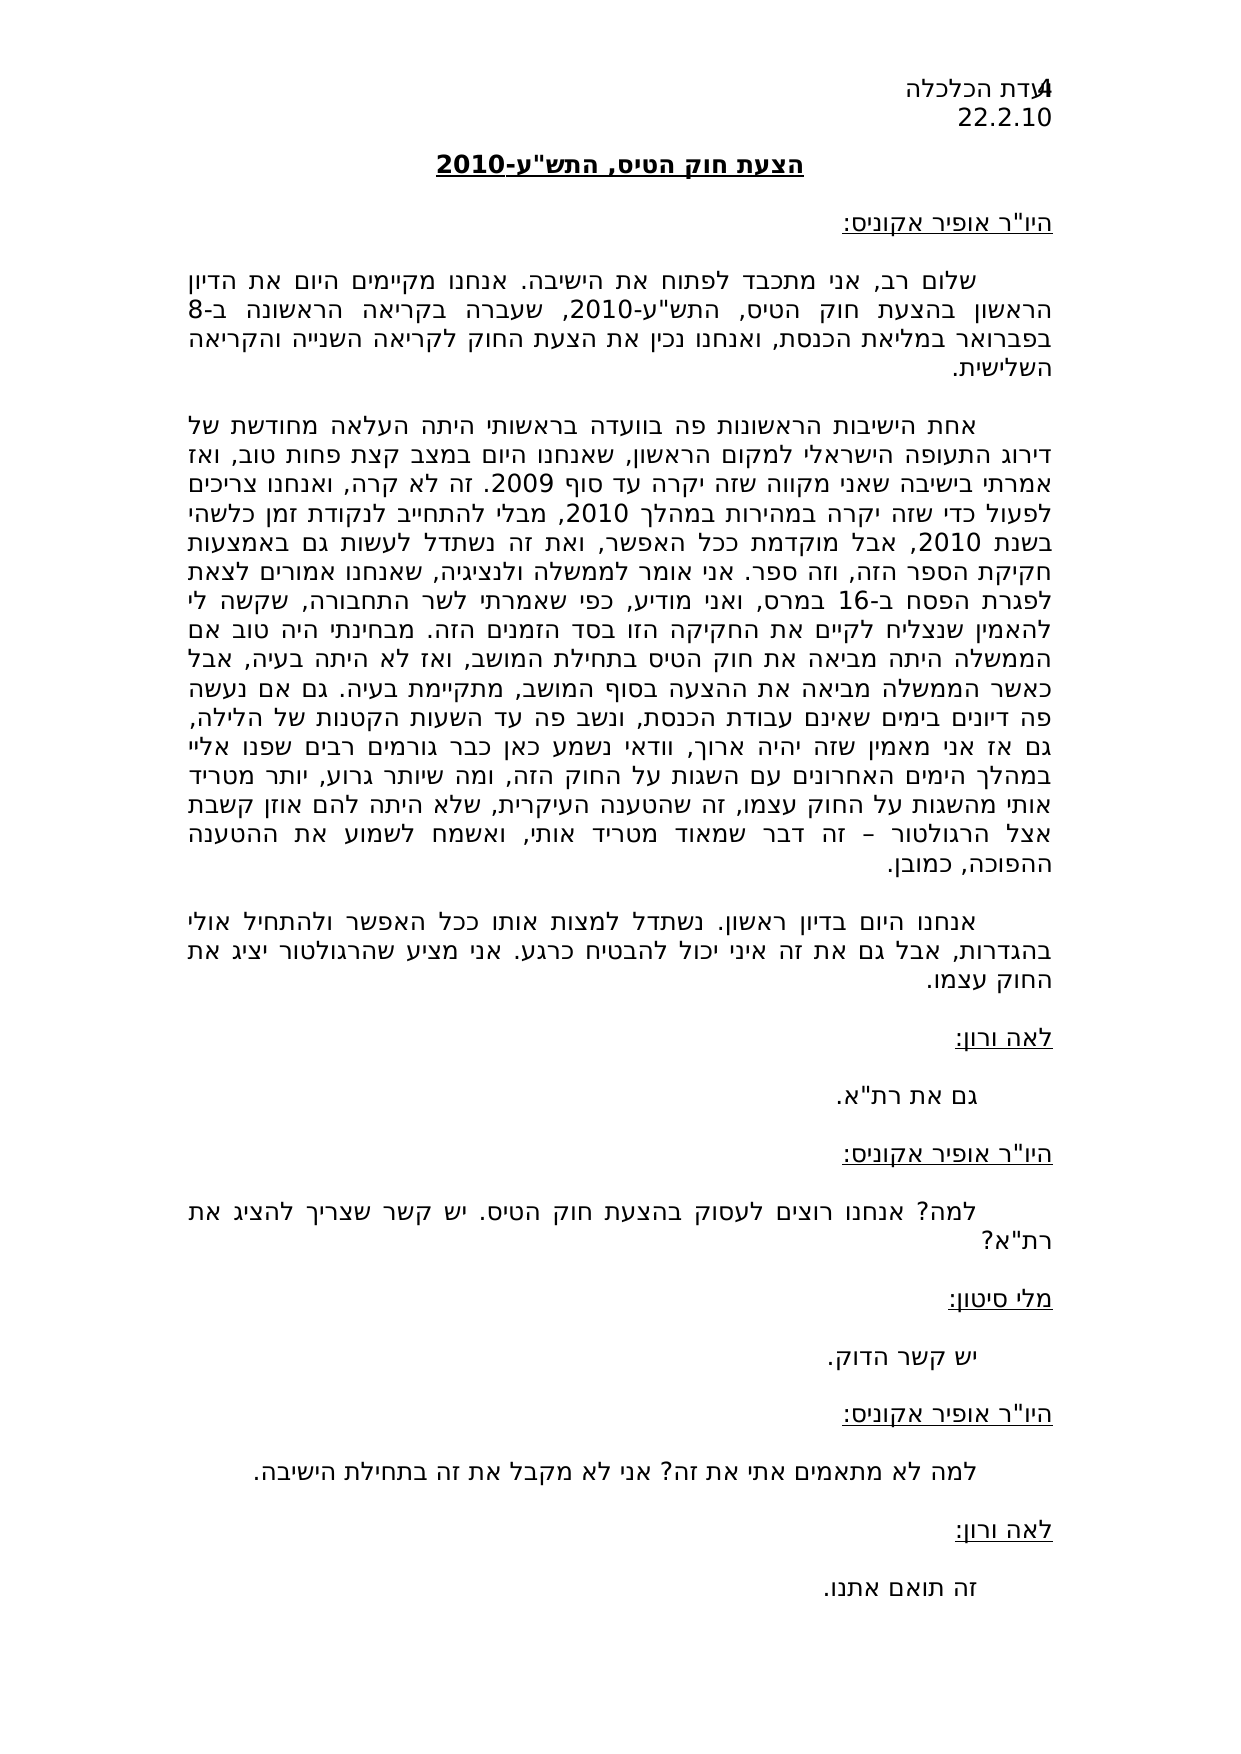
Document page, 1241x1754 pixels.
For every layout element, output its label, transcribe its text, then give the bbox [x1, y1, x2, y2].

text לאה ורון: [187, 1515, 1053, 1544]
text היו"ר אופיר אקוניס: [187, 1139, 1053, 1168]
text שלום רב, אני מתכבד לפתוח את הישיבה. אנחנו מקיימים היום את הדיון הראשון בהצעת חוק הטיס, התש"ע-2010, שעברה בקריאה הראשונה ב-8 בפברואר במליאת הכנסת, ואנחנו נכין את הצעת החוק לקריאה השנייה והקריאה השלישית. [187, 266, 1053, 382]
text למה לא מתאמים אתי את זה? אני לא מקבל את זה בתחילת הישיבה. [187, 1457, 1053, 1487]
text היו"ר אופיר אקוניס: [187, 1399, 1053, 1429]
text זה תואם אתנו. [187, 1573, 1053, 1602]
text הצעת חוק הטיס, התש"ע-2010 [187, 150, 1053, 179]
text יש קשר הדוק. [187, 1342, 1053, 1371]
text מלי סיטון: [187, 1284, 1053, 1313]
text גם את רת"א. [187, 1081, 1053, 1110]
text היו"ר אופיר אקוניס: [187, 208, 1053, 237]
text אחת הישיבות הראשונות פה בוועדה בראשותי היתה העלאה מחודשת של דירוג התעופה הישראלי למקום הראשון, שאנחנו היום במצב קצת פחות טוב, ואז אמרתי בישיבה שאני מקווה שזה יקרה עד סוף 2009. זה לא קרה, ואנחנו צריכים לפעול כדי שזה יקרה במהירות במהלך 2010, מבלי להתחייב לנקודת זמן כלשהי בשנת 2010, אבל מוקדמת ככל האפשר, ואת זה נשתדל לעשות גם באמצעות חקיקת הספר הזה, וזה ספר. אני אומר לממשלה ולנציגיה, שאנחנו אמורים לצאת לפגרת הפסח ב-16 במרס, ואני מודיע, כפי שאמרתי לשר התחבורה, שקשה לי להאמין שנצליח לקיים את החקיקה הזו בסד הזמנים הזה. מבחינתי היה טוב אם הממשלה היתה מביאה את חוק הטיס בתחילת המושב, ואז לא היתה בעיה, אבל כאשר הממשלה מביאה את ההצעה בסוף המושב, מתקיימת בעיה. גם אם נעשה פה דיונים בימים שאינם עבודת הכנסת, ונשב פה עד השעות הקטנות של הלילה, גם אז אני מאמין שזה יהיה ארוך, וודאי נשמע כאן כבר גורמים רבים שפנו אליי במהלך הימים האחרונים עם השגות על החוק הזה, ומה שיותר גרוע, יותר מטריד אותי מהשגות על החוק עצמו, זה שהטענה העיקרית, שלא היתה להם אוזן קשבת אצל הרגולטור – זה דבר שמאוד מטריד אותי, ואשמח לשמוע את ההטענה ההפוכה, כמובן. [187, 411, 1053, 878]
text אנחנו היום בדיון ראשון. נשתדל למצות אותו ככל האפשר ולהתחיל אולי בהגדרות, אבל גם את זה איני יכול להבטיח כרגע. אני מציע שהרגולטור יציג את החוק עצמו. [187, 907, 1053, 994]
text לאה ורון: [187, 1023, 1053, 1052]
text למה? אנחנו רוצים לעסוק בהצעת חוק הטיס. יש קשר שצריך להציג את רת"א? [187, 1197, 1053, 1255]
